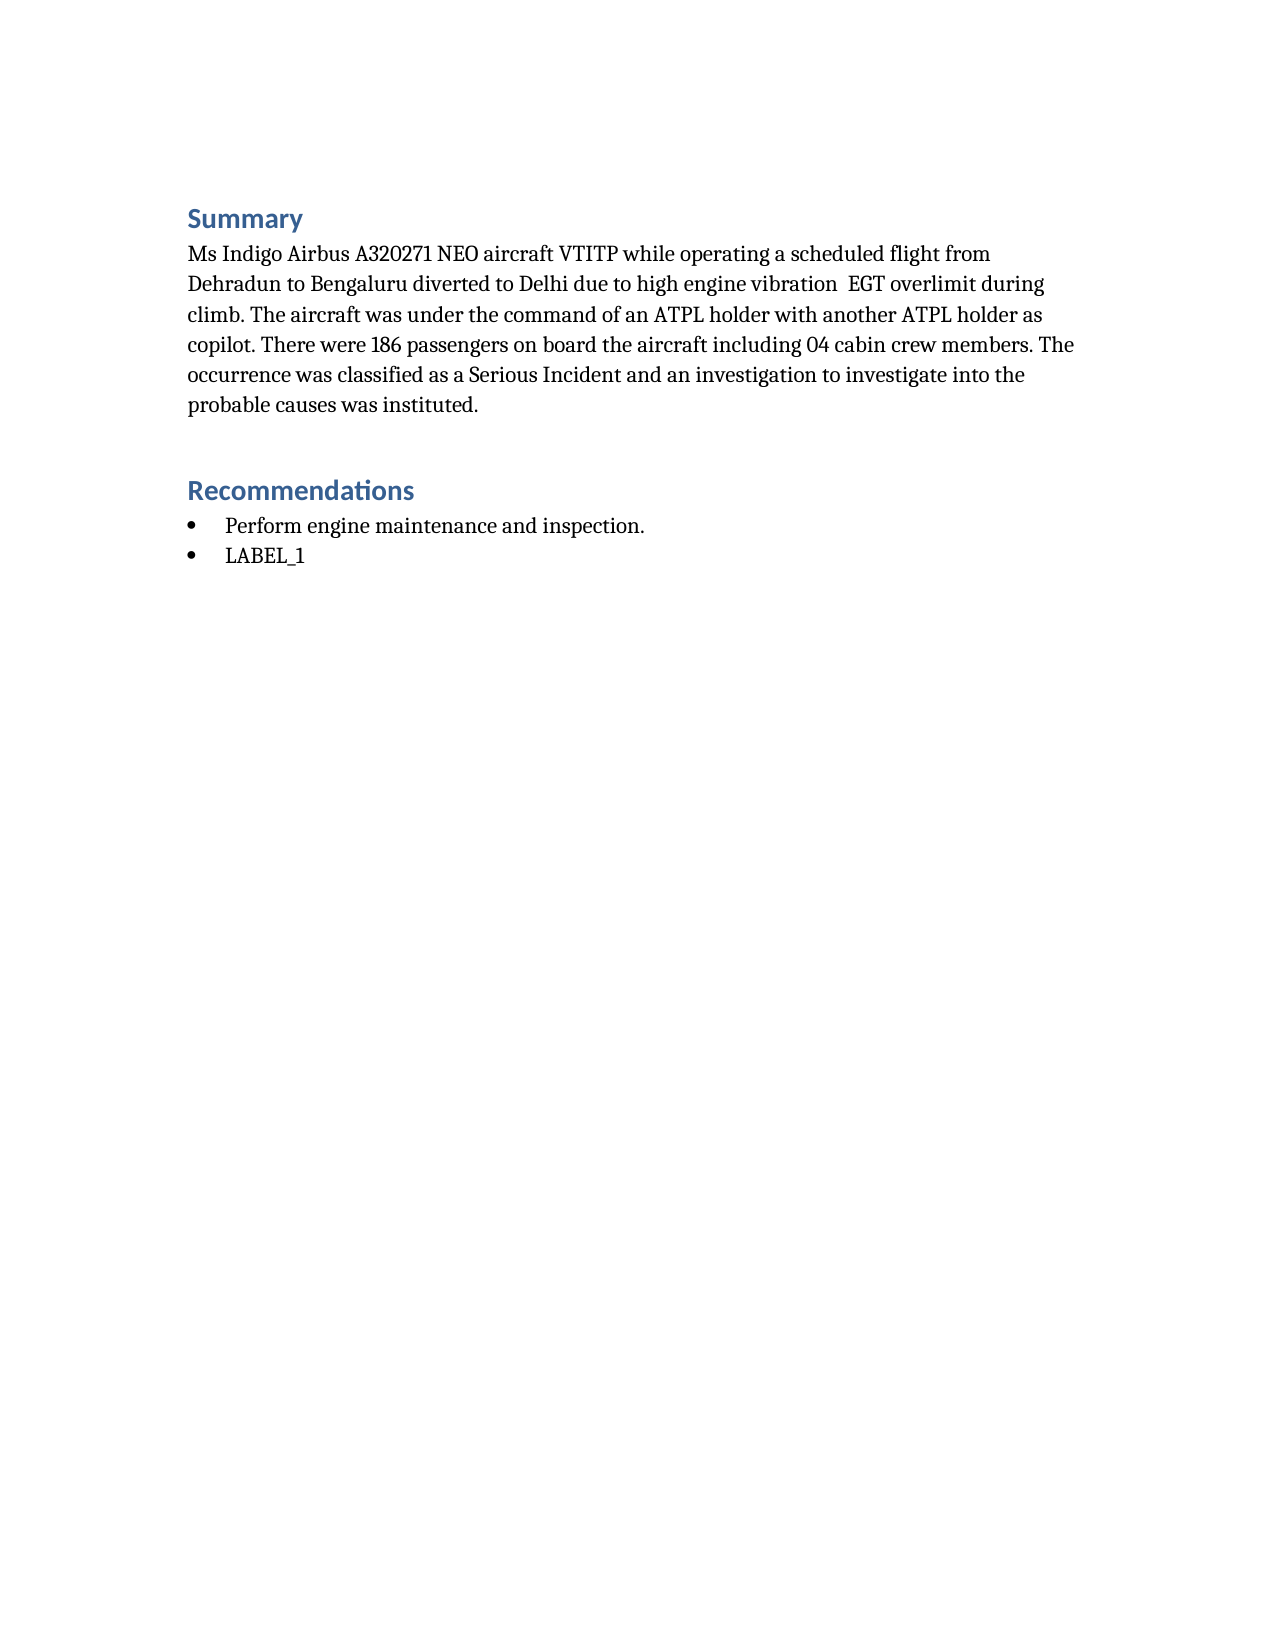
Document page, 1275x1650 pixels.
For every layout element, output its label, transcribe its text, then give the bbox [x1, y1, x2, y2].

text Ms Indigo Airbus A320271 NEO aircraft VTITP while operating a scheduled flight from Dehradun to Bengaluru diverted to Delhi due to high engine vibration EGT overlimit during climb. The aircraft was under the command of an ATPL holder with another ATPL holder as copilot. There were 186 passengers on board the aircraft including 04 cabin crew members. The occurrence was classified as a Serious Incident and an investigation to investigate into the probable causes was instituted. [187, 241, 1087, 418]
list LABEL_1 [187, 543, 1087, 570]
list Perform engine maintenance and inspection. [187, 513, 1087, 539]
subtitle Summary [187, 200, 1087, 236]
subtitle Recommendations [187, 472, 1087, 508]
